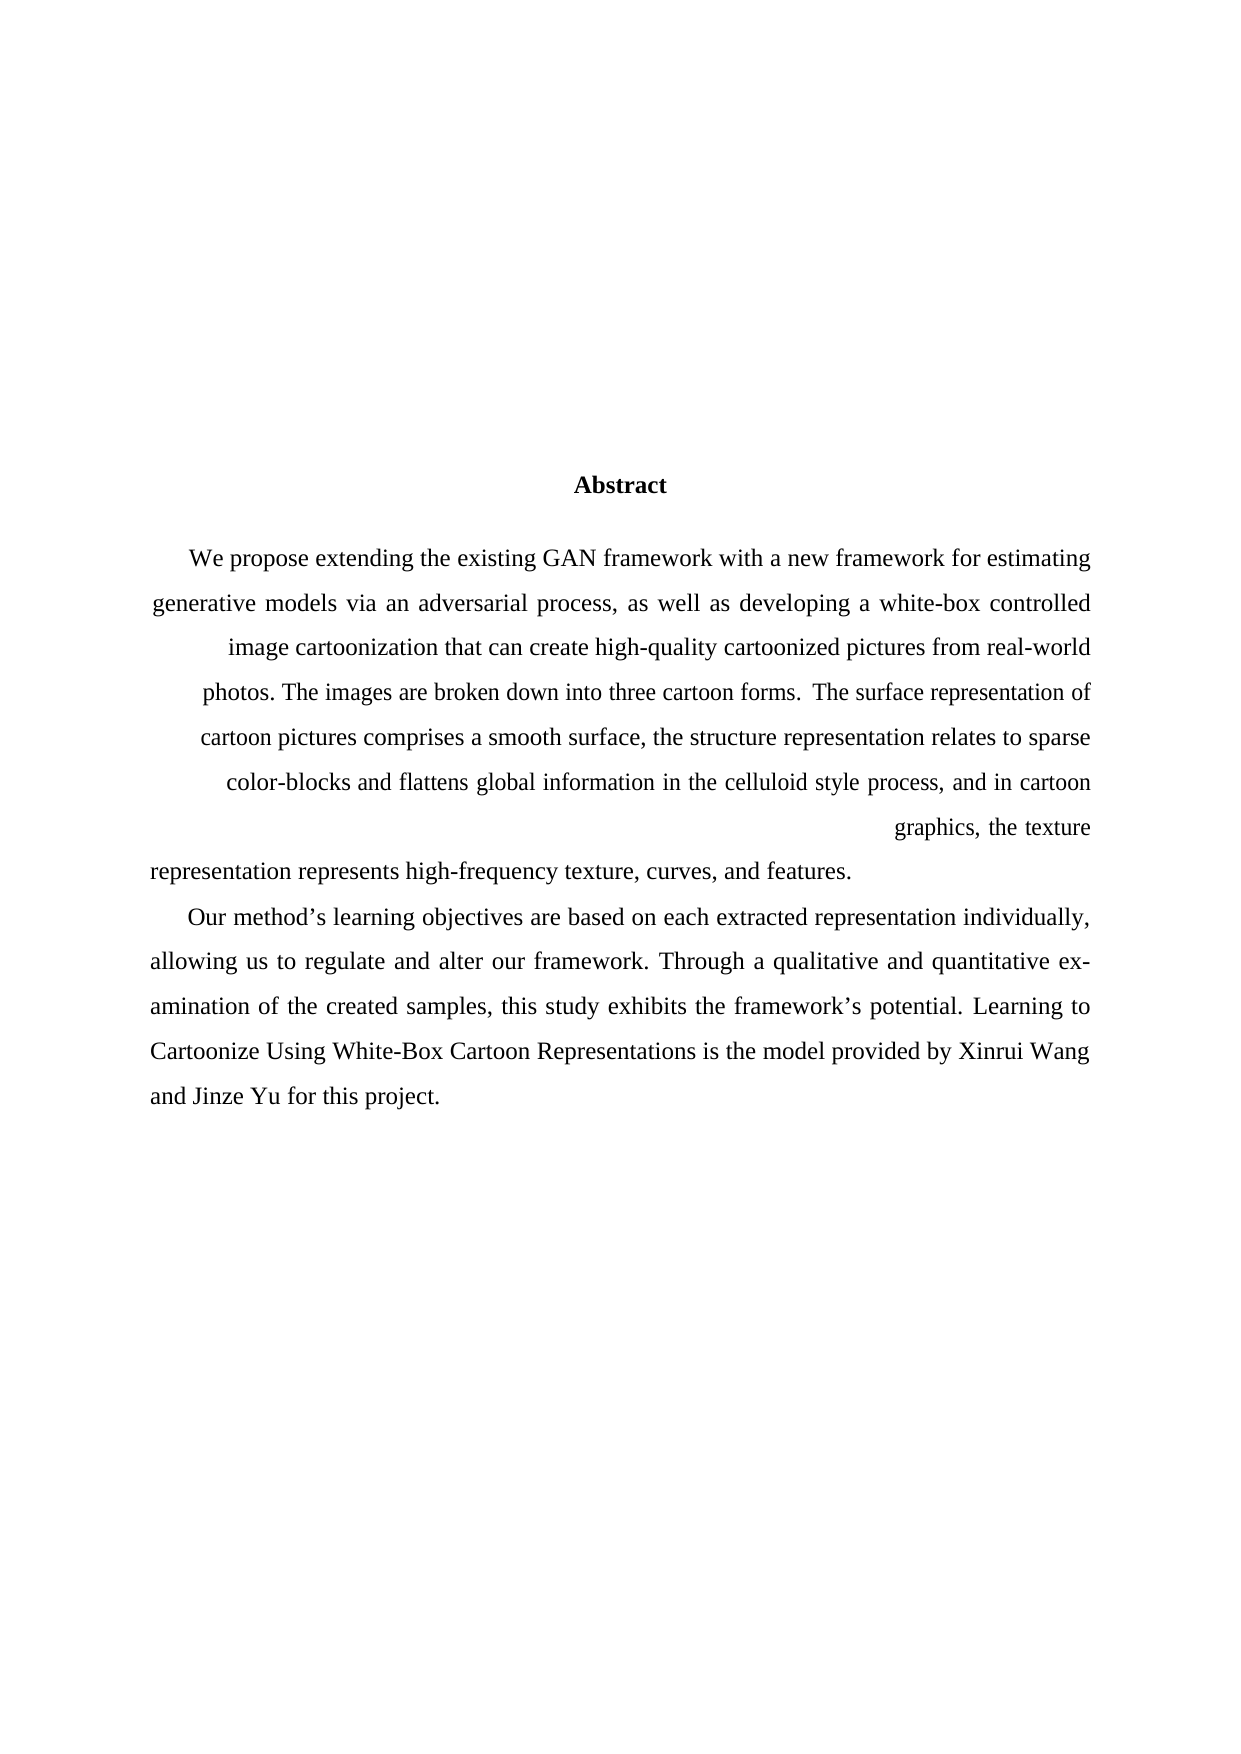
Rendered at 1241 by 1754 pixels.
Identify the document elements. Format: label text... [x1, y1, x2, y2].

text Our method’s learning objectives are based on each extracted representation individually, allowing us to regulate and alter our framework. Through a qualitative and quantitative ex- amination of the created samples, this study exhibits the framework’s potential. Learning to Cartoonize Using White-Box Cartoon Representations is the model provided by Xinrui Wang and Jinze Yu for this project. [150, 902, 1091, 1109]
subtitle Abstract [114, 471, 1126, 499]
text We propose extending the existing GAN framework with a new framework for estimating generative models via an adversarial process, as well as developing a white-box controlled image cartoonization that can create high-quality cartoonized pictures from real-world photos. The images are broken down into three cartoon forms. The surface representation of cartoon pictures comprises a smooth surface, the structure representation relates to sparse color-blocks and flattens global information in the celluloid style process, and in cartoon graphics, the texture [150, 543, 1091, 840]
text representation represents high-frequency texture, curves, and features. [150, 856, 1138, 885]
